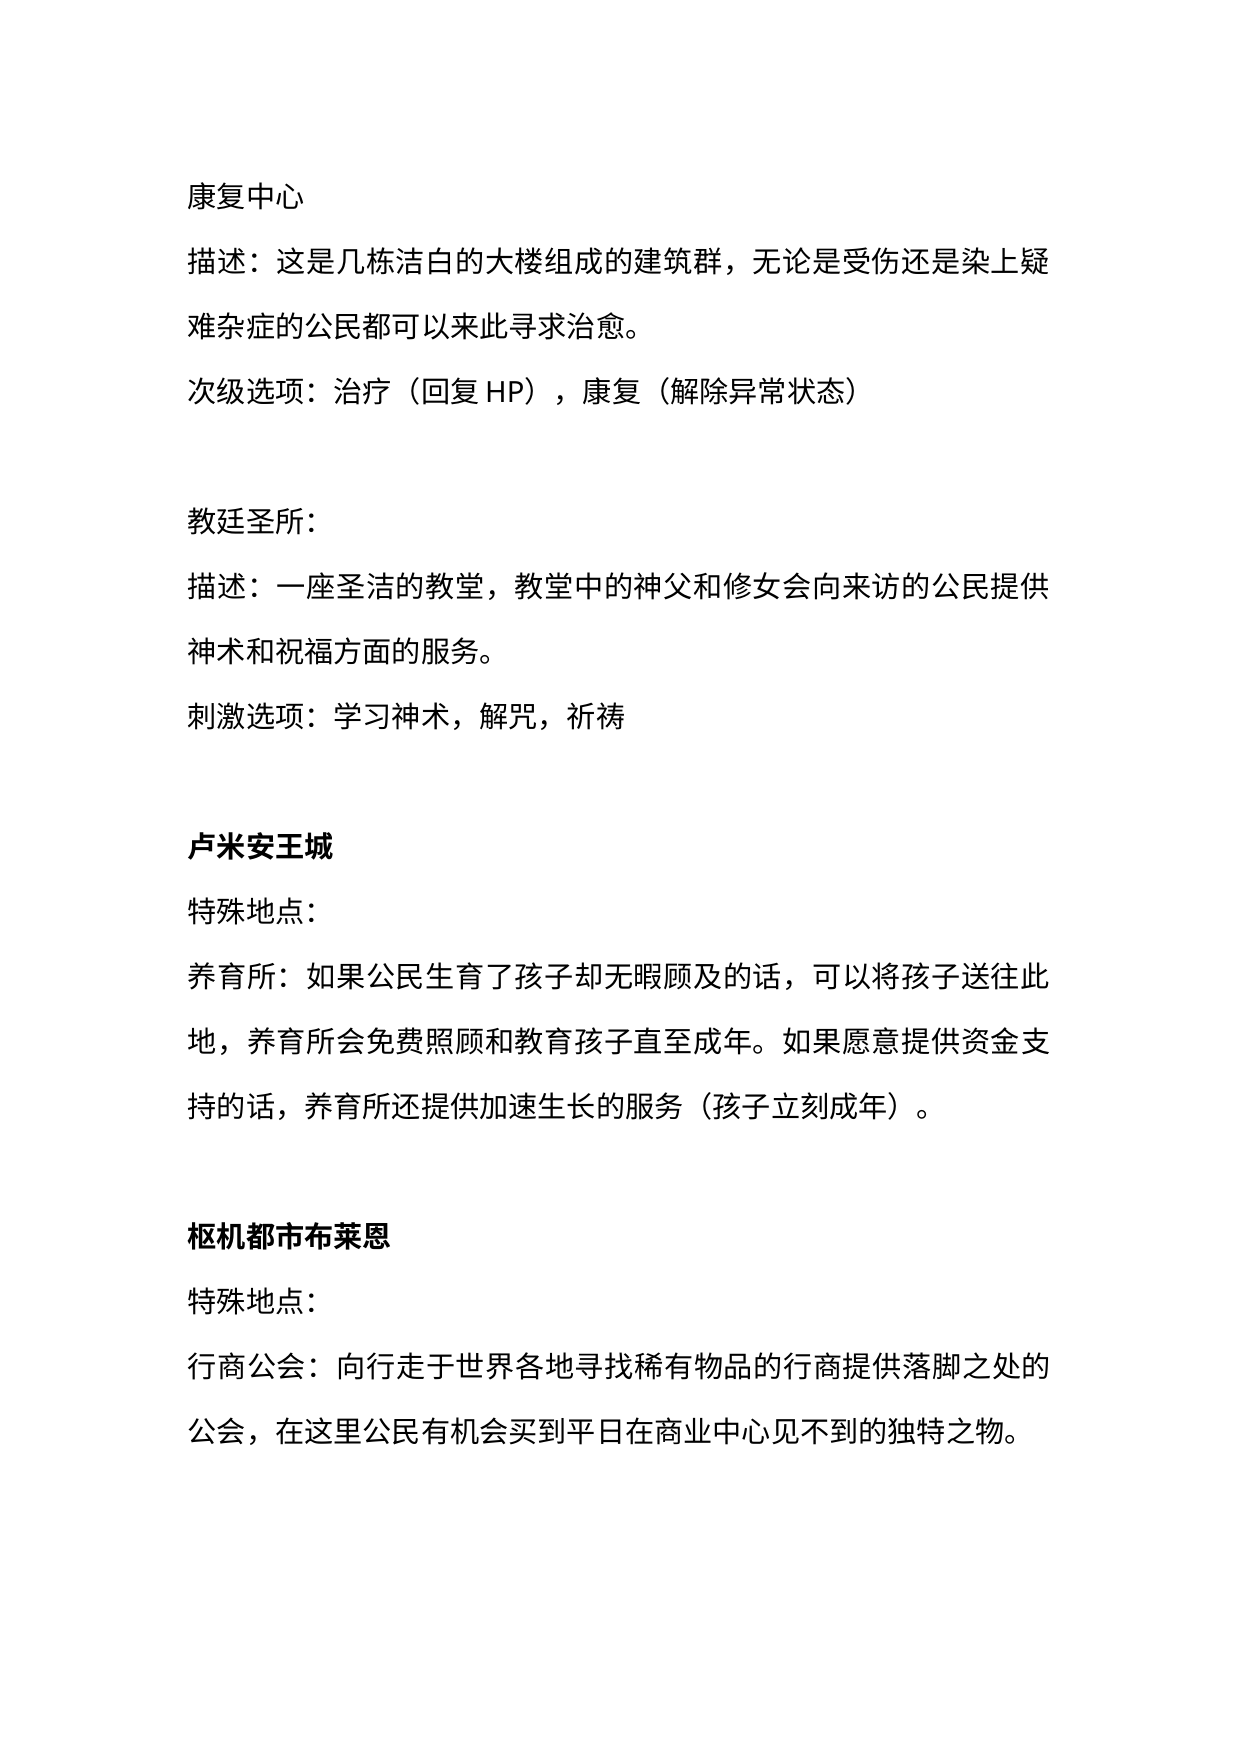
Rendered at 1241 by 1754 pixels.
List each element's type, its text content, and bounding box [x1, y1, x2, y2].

text 康复中心 [187, 162, 1053, 227]
text 行商公会：向行走于世界各地寻找稀有物品的行商提供落脚之处的公会，在这里公民有机会买到平日在商业中心见不到的独特之物。 [187, 1332, 1053, 1462]
text 次级选项：治疗（回复HP），康复（解除异常状态） [187, 357, 1053, 422]
text 养育所：如果公民生育了孩子却无暇顾及的话，可以将孩子送往此地，养育所会免费照顾和教育孩子直至成年。如果愿意提供资金支持的话，养育所还提供加速生长的服务（孩子立刻成年）。 [187, 942, 1053, 1137]
text 描述：这是几栋洁白的大楼组成的建筑群，无论是受伤还是染上疑难杂症的公民都可以来此寻求治愈。 [187, 227, 1053, 357]
text 特殊地点： [187, 877, 1053, 942]
text 特殊地点： [187, 1267, 1053, 1332]
text 卢米安王城 [187, 812, 1053, 877]
text 描述：一座圣洁的教堂，教堂中的神父和修女会向来访的公民提供神术和祝福方面的服务。 [187, 552, 1053, 682]
text 枢机都市布莱恩 [187, 1202, 1053, 1267]
text 教廷圣所： [187, 487, 1053, 552]
text 刺激选项：学习神术，解咒，祈祷 [187, 682, 1053, 747]
